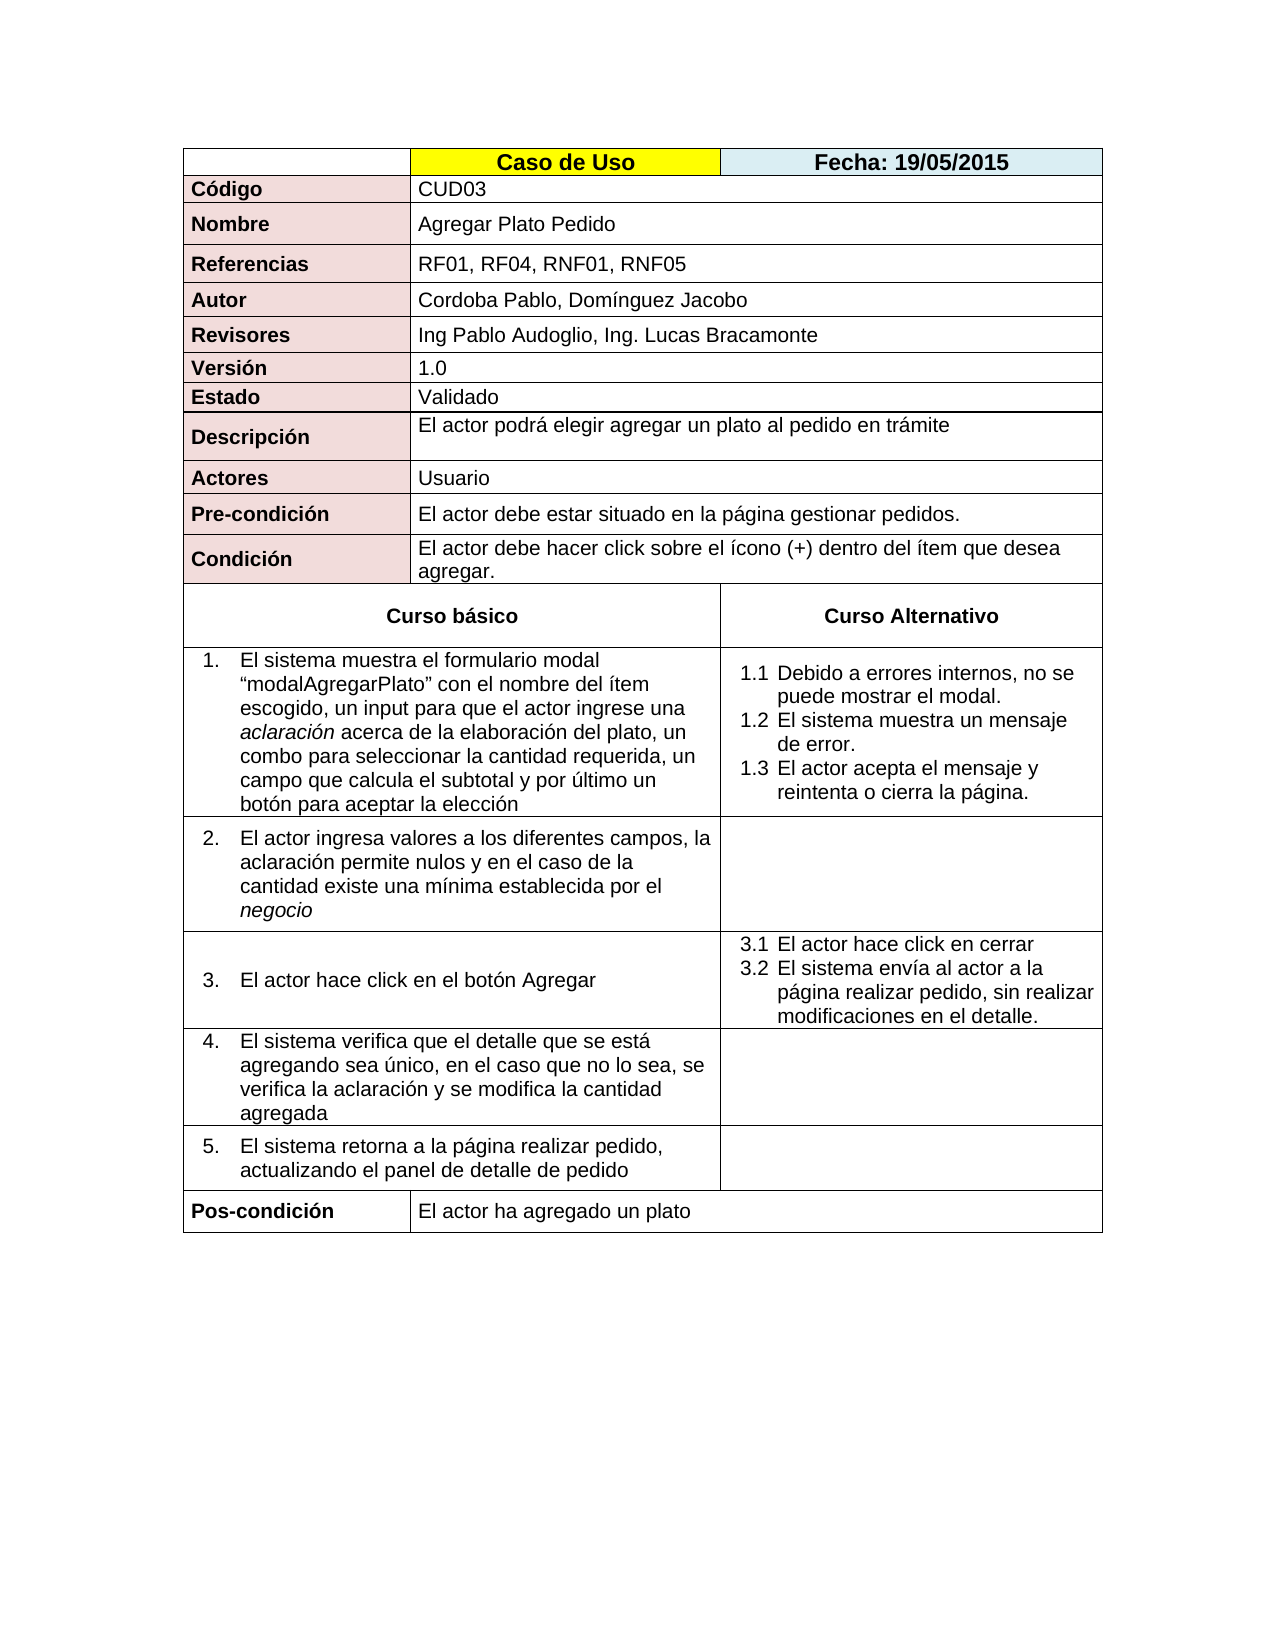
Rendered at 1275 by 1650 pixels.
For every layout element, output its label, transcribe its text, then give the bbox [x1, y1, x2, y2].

table_cell El actor debe hacer click sobre el ícono (+) dentro del ítem que desea agregar. [411, 535, 1102, 583]
table_cell Descripción [184, 413, 410, 460]
table_cell [721, 817, 1102, 931]
table_cell El sistema retorna a la página realizar pedido, actualizando el panel de detalle de pedido [184, 1126, 720, 1190]
table_cell Curso Alternativo [721, 584, 1102, 647]
table_cell El actor hace click en el botón Agregar [184, 932, 720, 1028]
table_cell Agregar Plato Pedido [411, 203, 1102, 244]
table_cell Estado [184, 383, 410, 411]
table_cell Cordoba Pablo, Domínguez Jacobo [411, 283, 1102, 316]
table_cell El actor hace click en cerrar El sistema envía al actor a la página realizar pedido, sin realizar modificaciones en el detalle. [721, 932, 1102, 1028]
table_cell El sistema verifica que el detalle que se está agregando sea único, en el caso que no lo sea, se verifica la aclaración y se modifica la cantidad agregada [184, 1029, 720, 1125]
table_cell Código [184, 176, 410, 202]
table_cell 1.0 [411, 353, 1102, 382]
table_cell Pos-condición [184, 1191, 410, 1232]
table_cell Validado [411, 383, 1102, 411]
table_header Caso de Uso [411, 149, 720, 175]
table_cell Ing Pablo Audoglio, Ing. Lucas Bracamonte [411, 317, 1102, 352]
table_cell El actor podrá elegir agregar un plato al pedido en trámite [411, 413, 1102, 460]
table_cell RF01, RF04, RNF01, RNF05 [411, 245, 1102, 282]
table_cell El actor debe estar situado en la página gestionar pedidos. [411, 494, 1102, 534]
table_cell Usuario [411, 461, 1102, 493]
table_cell Pre-condición [184, 494, 410, 534]
table_cell El sistema muestra el formulario modal “modalAgregarPlato” con el nombre del ítem escogido, un input para que el actor ingrese una aclaración acerca de la elaboración del plato, un combo para seleccionar la cantidad requerida, un campo que calcula el subtotal y por último un botón para aceptar la elección [184, 648, 720, 816]
table_cell Referencias [184, 245, 410, 282]
table_cell Versión [184, 353, 410, 382]
table_cell [721, 1126, 1102, 1190]
table_cell El actor ha agregado un plato [411, 1191, 1102, 1232]
table_cell Curso básico [184, 584, 720, 647]
table_header [184, 149, 410, 175]
table_cell [721, 1029, 1102, 1125]
table_cell Debido a errores internos, no se puede mostrar el modal. El sistema muestra un mensaje de error. El actor acepta el mensaje y reintenta o cierra la página. [721, 648, 1102, 816]
table_header Fecha: 19/05/2015 [721, 149, 1102, 175]
table_cell El actor ingresa valores a los diferentes campos, la aclaración permite nulos y en el caso de la cantidad existe una mínima establecida por el negocio [184, 817, 720, 931]
table_cell CUD03 [411, 176, 1102, 202]
table_cell Autor [184, 283, 410, 316]
table_cell Condición [184, 535, 410, 583]
table_cell Nombre [184, 203, 410, 244]
table_cell Actores [184, 461, 410, 493]
table_cell Revisores [184, 317, 410, 352]
